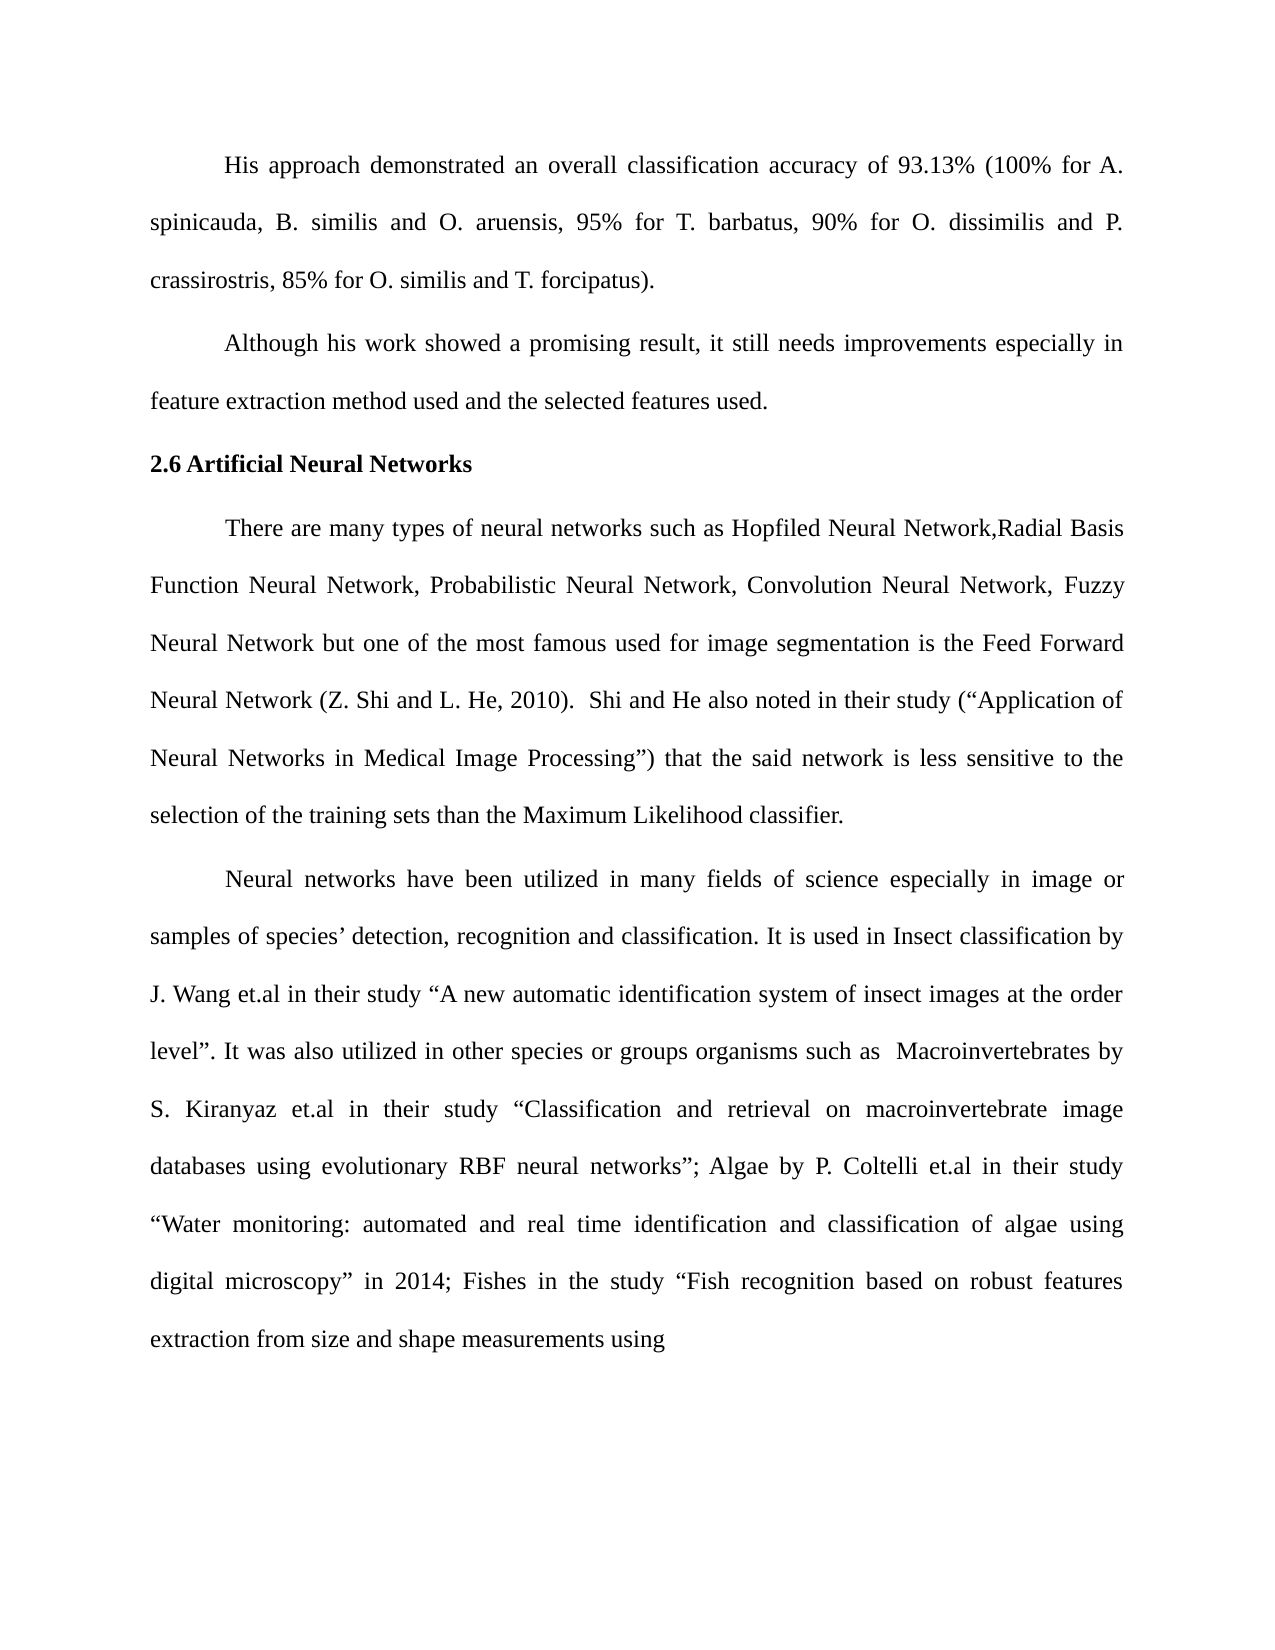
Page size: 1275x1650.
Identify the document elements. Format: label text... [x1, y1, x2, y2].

text 2.6 Artificial Neural Networks [150, 449, 1125, 478]
text Neural networks have been utilized in many fields of science especially in image or samples of species’ detection, recognition and classification. It is used in Insect classification by J. Wang et.al in their study “A new automatic identification system of insect images at the order level”. It was also utilized in other species or groups organisms such as Macroinvertebrates by S. Kiranyaz et.al in their study “Classification and retrieval on macroinvertebrate image databases using evolutionary RBF neural networks”; Algae by P. Coltelli et.al in their study “Water monitoring: automated and real time identification and classification of algae using digital microscopy” in 2014; Fishes in the study “Fish recognition based on robust features extraction from size and shape measurements using [150, 864, 1125, 1352]
text Although his work showed a promising result, it still needs improvements especially in feature extraction method used and the selected features used. [150, 328, 1125, 415]
text His approach demonstrated an overall classification accuracy of 93.13% (100% for A. spinicauda, B. similis and O. aruensis, 95% for T. barbatus, 90% for O. dissimilis and P. crassirostris, 85% for O. similis and T. forcipatus). [150, 150, 1125, 294]
text There are many types of neural networks such as Hopfiled Neural Network,Radial Basis Function Neural Network, Probabilistic Neural Network, Convolution Neural Network, Fuzzy Neural Network but one of the most famous used for image segmentation is the Feed Forward Neural Network (Z. Shi and L. He, 2010). Shi and He also noted in their study (“Application of Neural Networks in Medical Image Processing”) that the said network is less sensitive to the selection of the training sets than the Maximum Likelihood classifier. [150, 513, 1125, 829]
